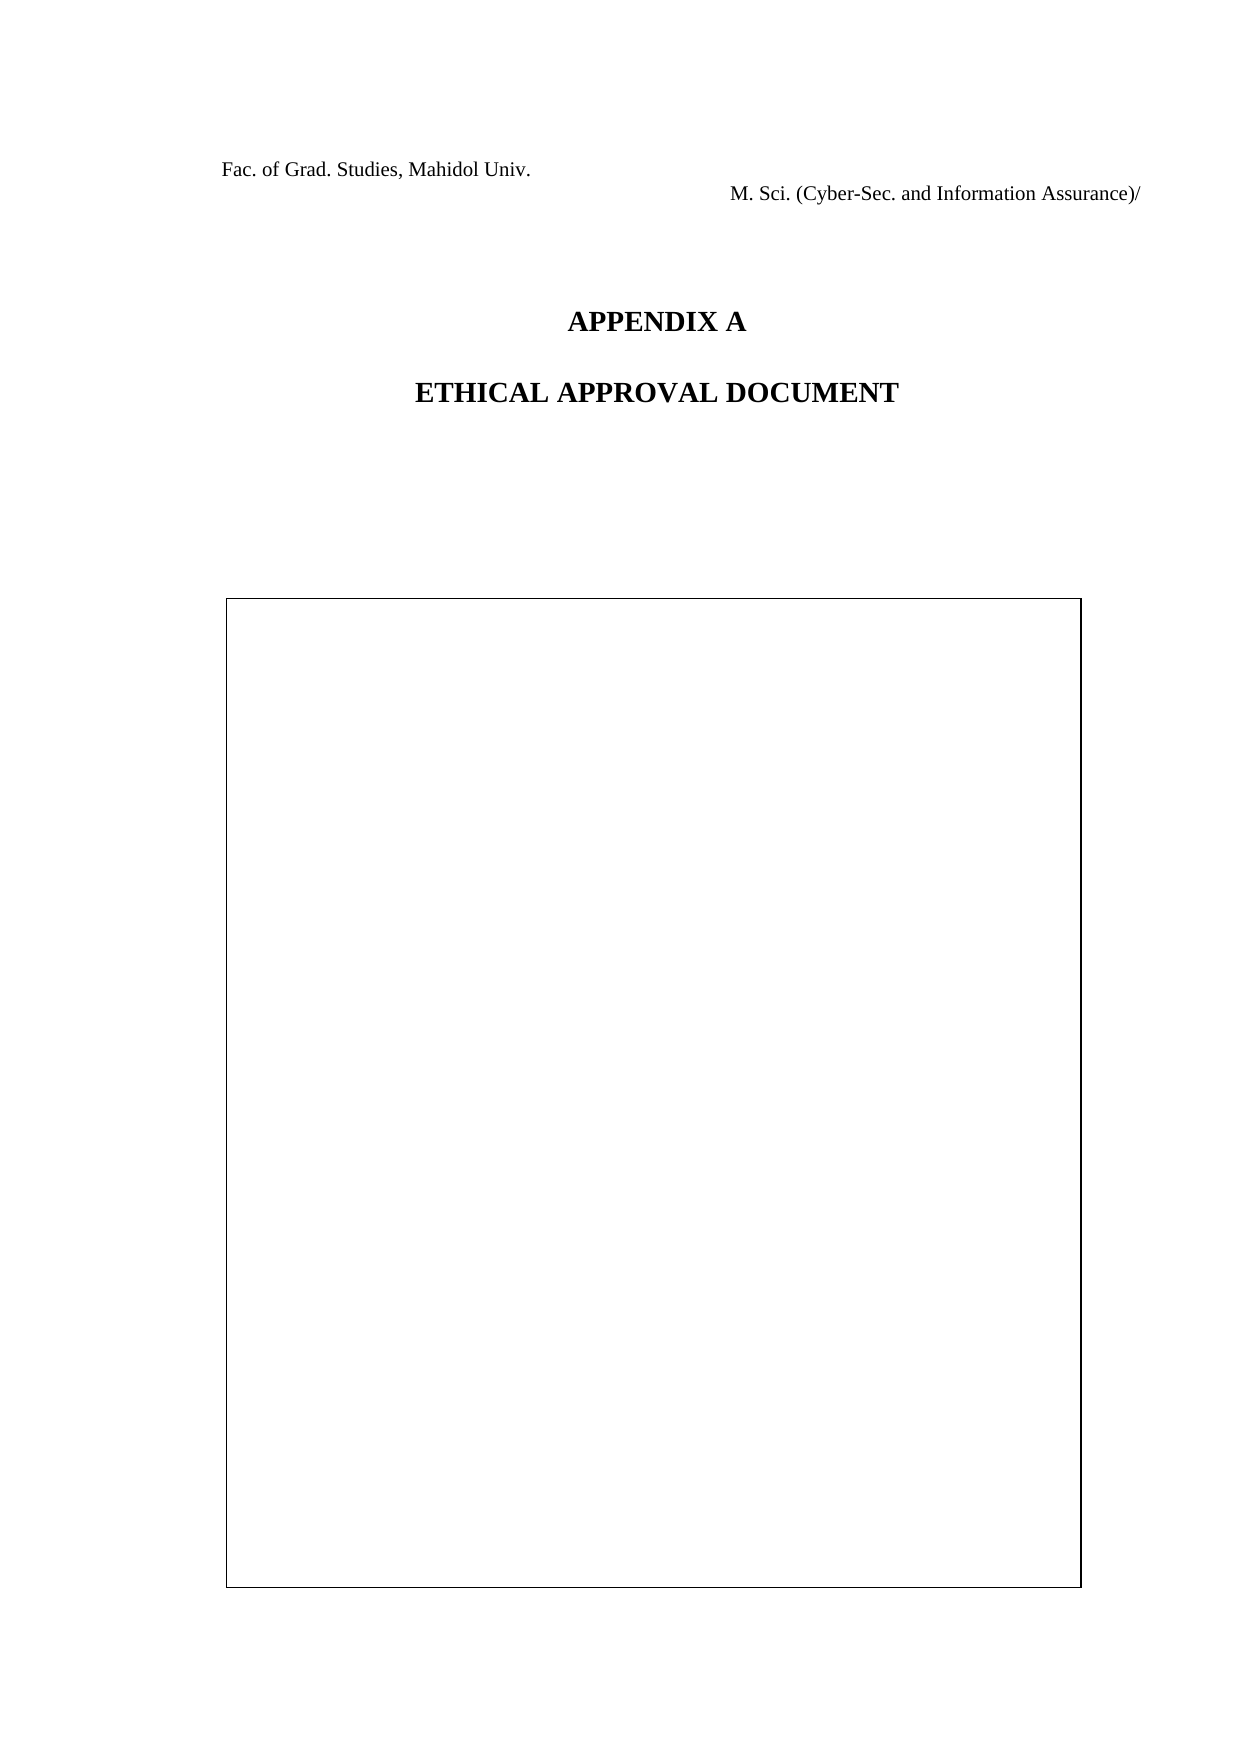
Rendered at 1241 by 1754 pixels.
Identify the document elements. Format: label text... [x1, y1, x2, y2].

text ETHICAL APPROVAL DOCUMENT [221, 375, 1092, 408]
text APPENDIX a [221, 304, 1092, 337]
